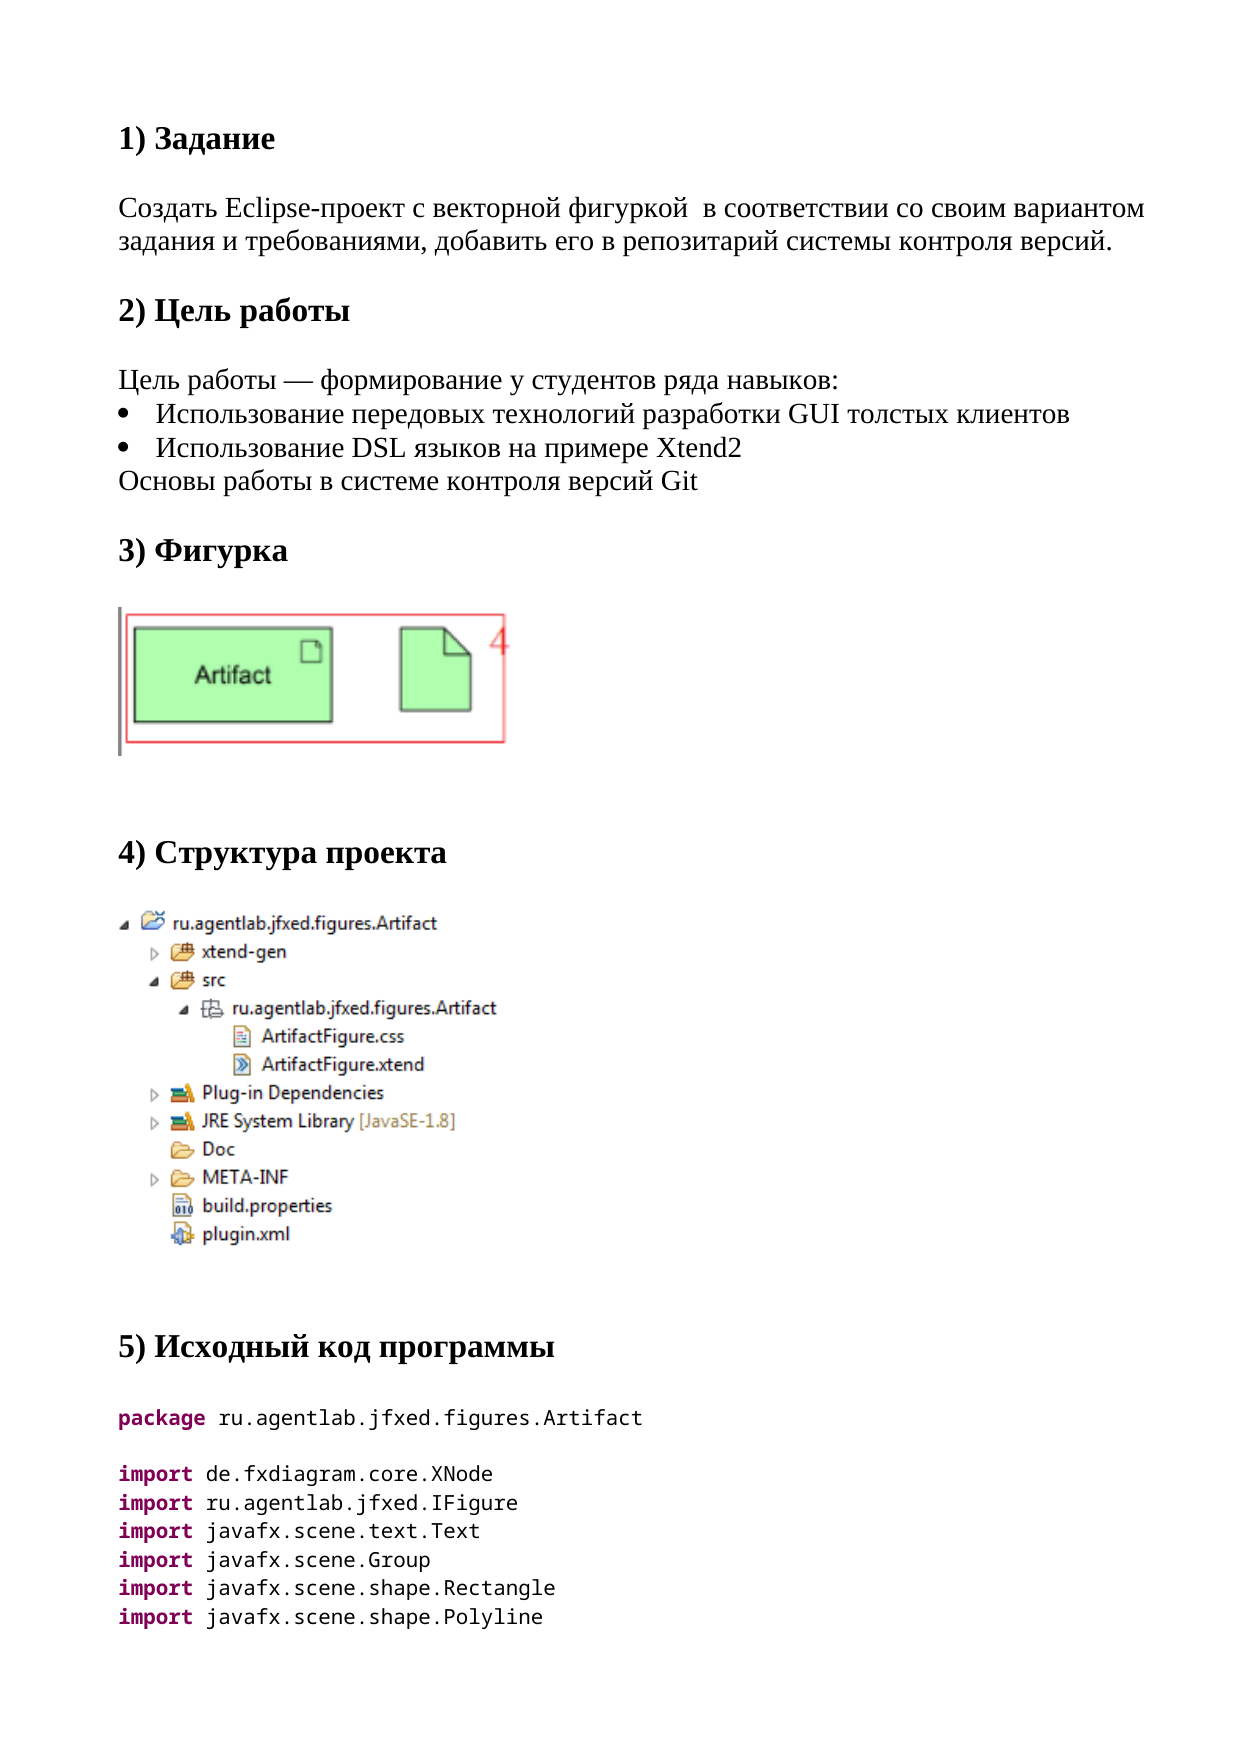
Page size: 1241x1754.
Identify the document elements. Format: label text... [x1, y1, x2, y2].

list Основы работы в системе контроля версий Git [118, 463, 1152, 497]
picture [118, 607, 519, 756]
list 3) Фигурка [118, 530, 1152, 569]
list Использование DSL языков на примере Xtend2 [118, 430, 1152, 463]
picture [118, 908, 514, 1250]
text 1) Задание [118, 118, 1152, 156]
text import ru.agentlab.jfxed.IFigure [118, 1488, 1152, 1516]
text 4) Структура проекта [118, 832, 1152, 870]
text import javafx.scene.shape.Rectangle [118, 1573, 1152, 1602]
text 2) Цель работы [118, 291, 1152, 329]
text import javafx.scene.shape.Polyline [118, 1602, 1152, 1630]
text package ru.agentlab.jfxed.figures.Artifact [118, 1403, 1152, 1431]
text import javafx.scene.text.Text [118, 1516, 1152, 1545]
text 5) Исходный код программы [118, 1326, 1152, 1364]
text import javafx.scene.Group [118, 1545, 1152, 1573]
list Использование передовых технологий разработки GUI толстых клиентов [118, 396, 1152, 430]
text Создать Eclipse-проект с векторной фигуркой в соответствии со своим вариантом задания и требованиями, добавить его в репозитарий системы контроля версий. [118, 190, 1152, 257]
text import de.fxdiagram.core.XNode [118, 1459, 1152, 1488]
text Цель работы — формирование у студентов ряда навыков: [118, 362, 1152, 396]
